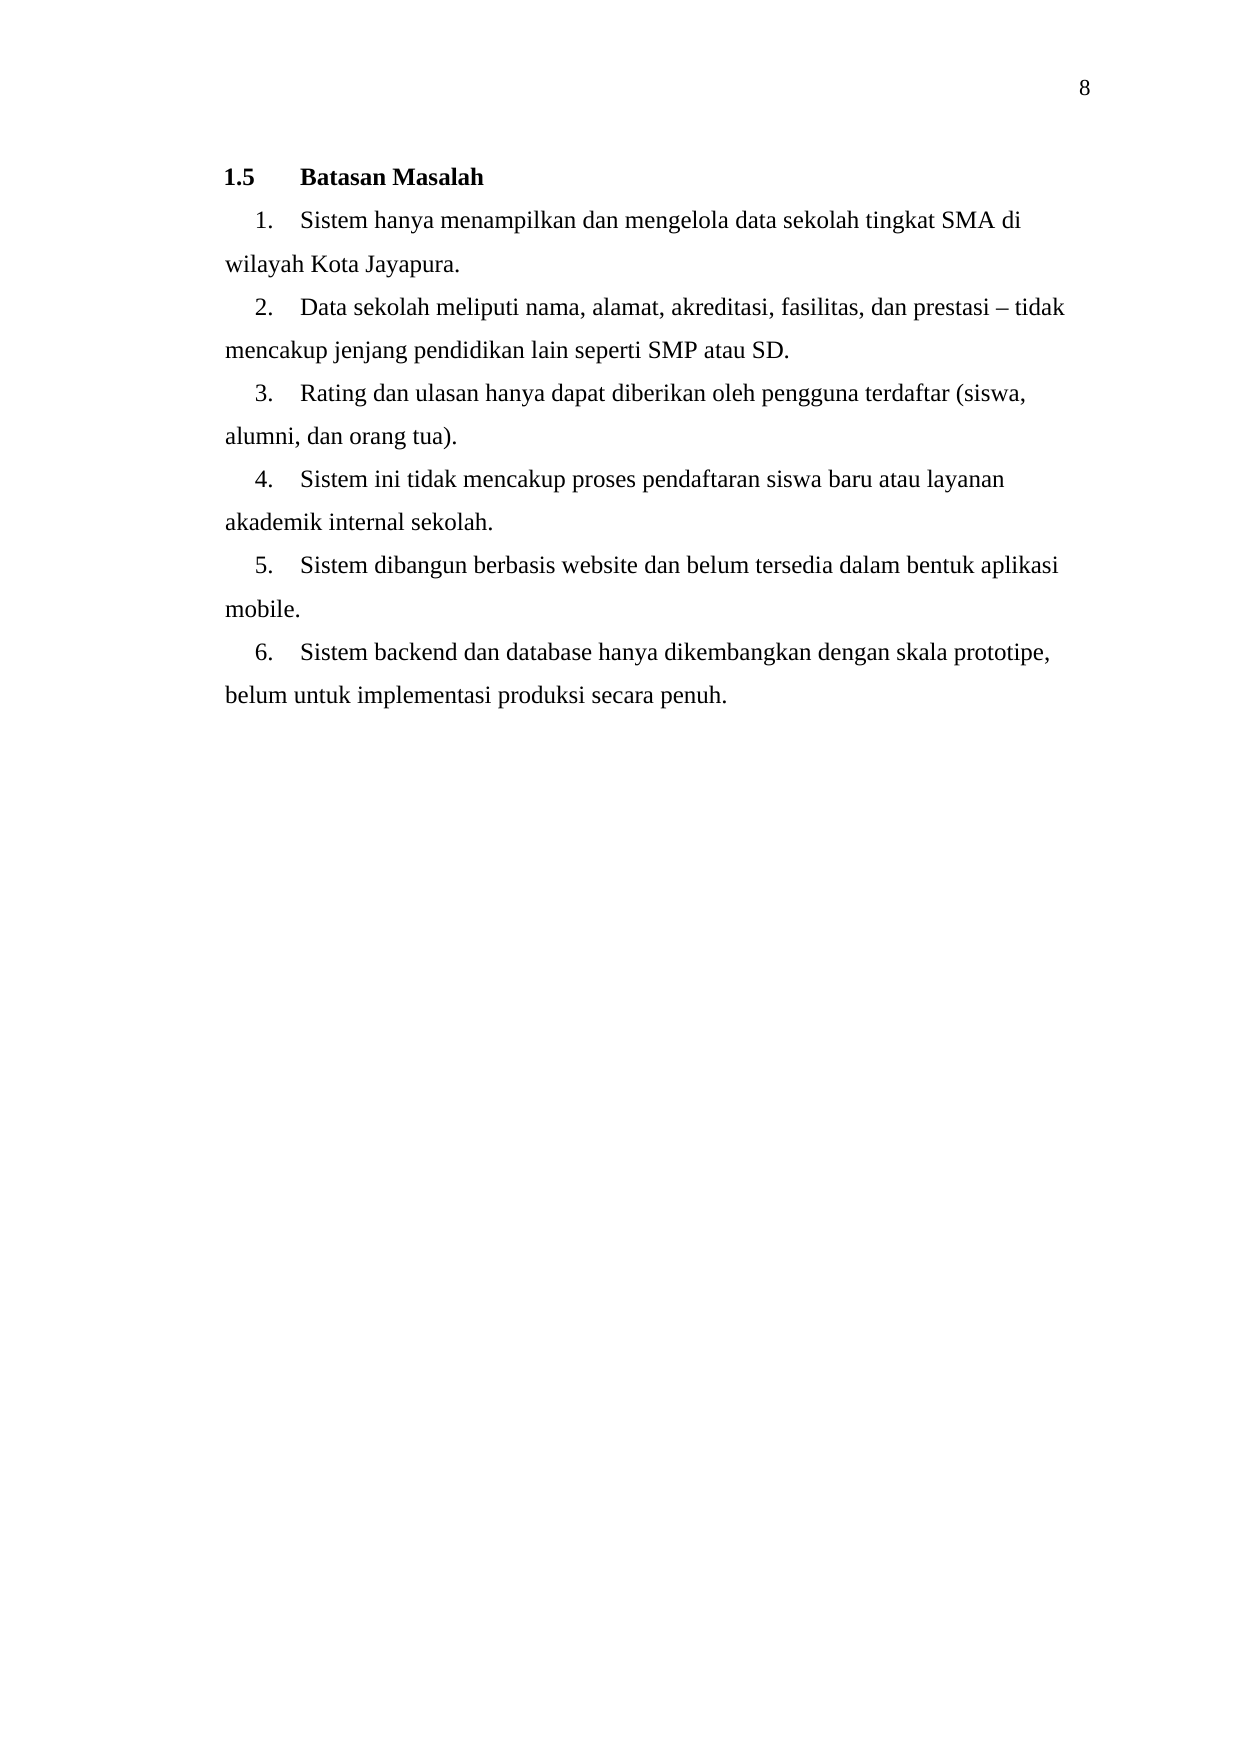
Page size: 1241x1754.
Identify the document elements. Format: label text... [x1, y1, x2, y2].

list Rating dan ulasan hanya dapat diberikan oleh pengguna terdaftar (siswa, alumni, dan orang tua). [225, 378, 1090, 450]
subtitle Batasan Masalah [194, 162, 1090, 191]
list Data sekolah meliputi nama, alamat, akreditasi, fasilitas, dan prestasi – tidak mencakup jenjang pendidikan lain seperti SMP atau SD. [225, 292, 1090, 364]
list Sistem dibangun berbasis website dan belum tersedia dalam bentuk aplikasi mobile. [225, 551, 1090, 622]
list Sistem ini tidak mencakup proses pendaftaran siswa baru atau layanan akademik internal sekolah. [225, 464, 1090, 536]
list Sistem backend dan database hanya dikembangkan dengan skala prototipe, belum untuk implementasi produksi secara penuh. [225, 637, 1090, 709]
list Sistem hanya menampilkan dan mengelola data sekolah tingkat SMA di wilayah Kota Jayapura. [225, 206, 1090, 277]
